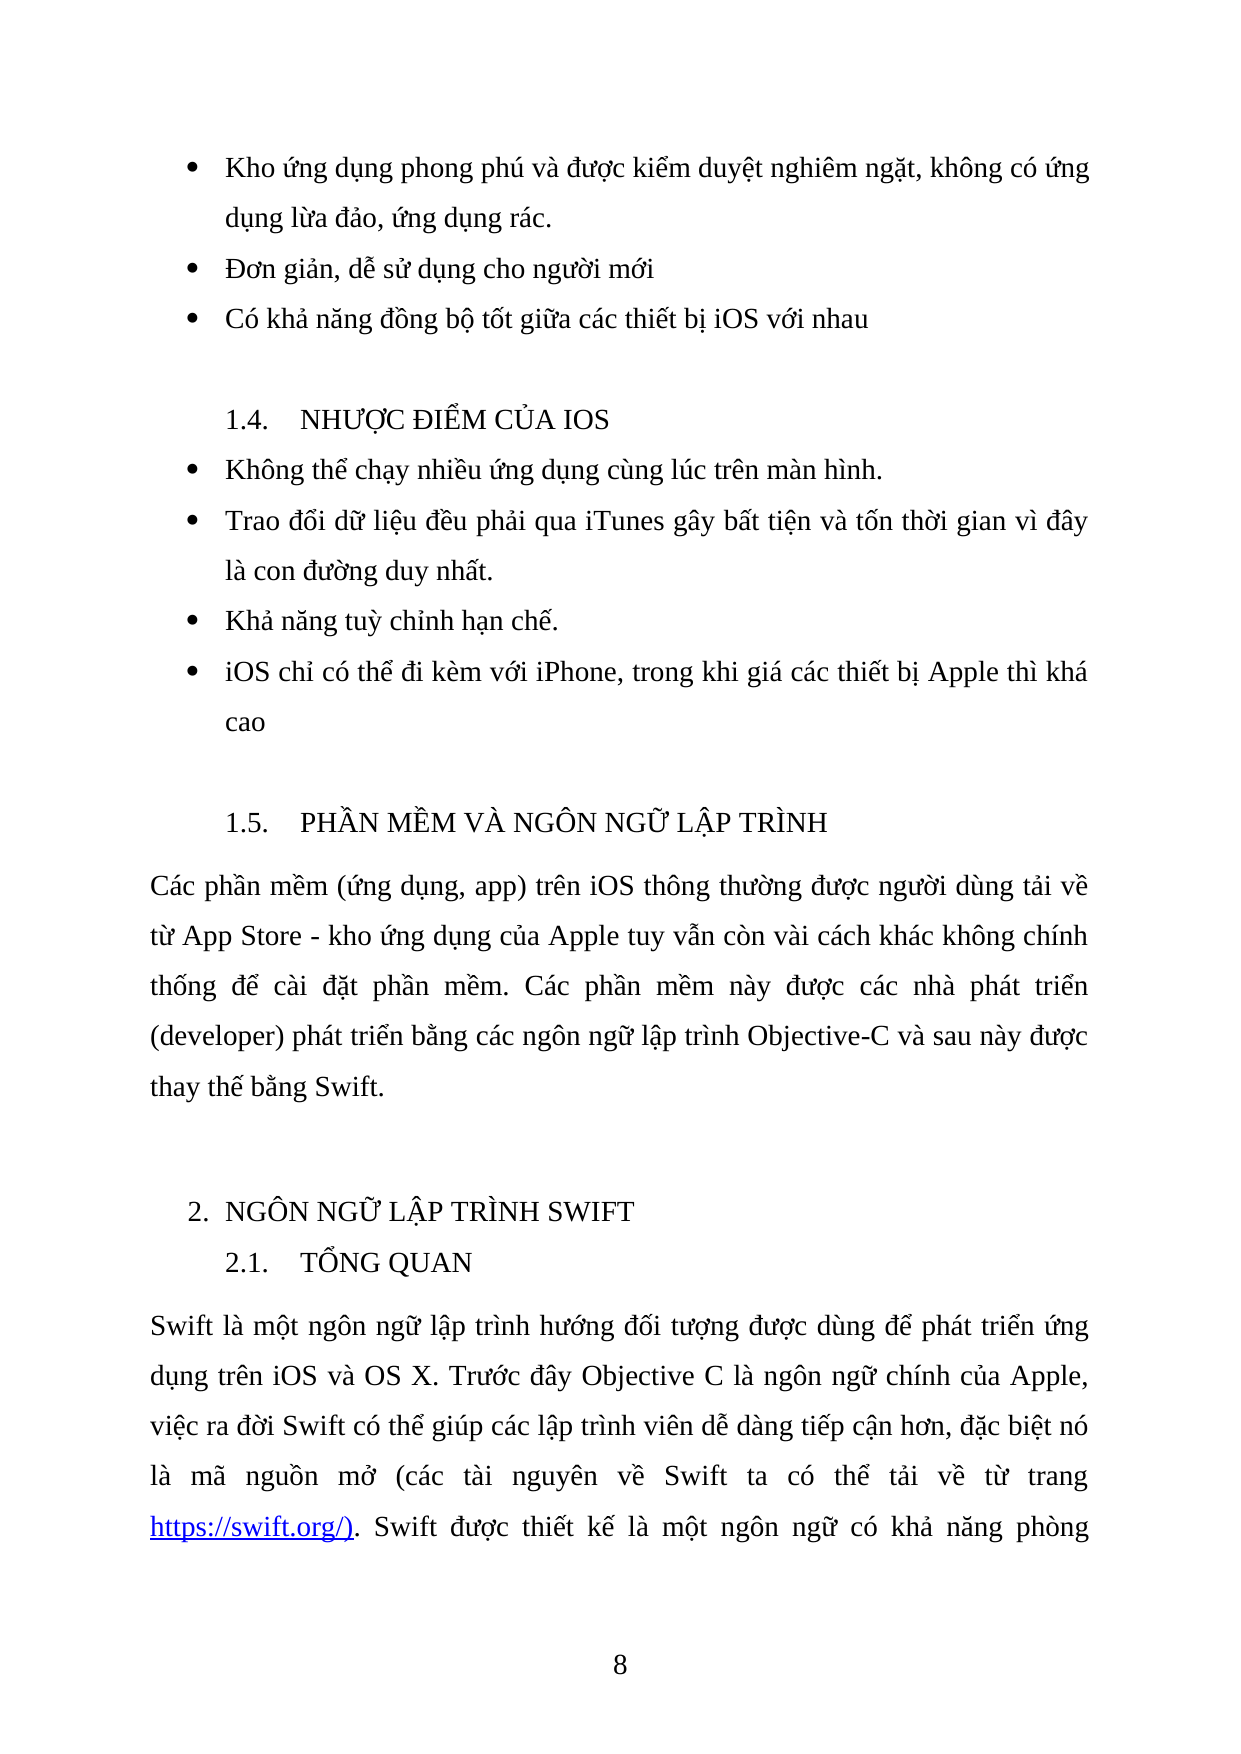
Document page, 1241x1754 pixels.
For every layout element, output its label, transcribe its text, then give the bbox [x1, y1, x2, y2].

list Kho ứng dụng phong phú và được kiểm duyệt nghiêm ngặt, không có ứng dụng lừa đảo, ứng dụng rác. [187, 150, 1090, 234]
list Không thể chạy nhiều ứng dụng cùng lúc trên màn hình. [187, 452, 1090, 486]
list Trao đổi dữ liệu đều phải qua iTunes gây bất tiện và tốn thời gian vì đây là con đường duy nhất. [187, 503, 1090, 587]
list TỔNG QUAN [225, 1245, 1090, 1278]
list PHẦN MỀM VÀ NGÔN NGỮ LẬP TRÌNH [225, 805, 1090, 838]
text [150, 1308, 1090, 1542]
list Khả năng tuỳ chỉnh hạn chế. [187, 603, 1090, 637]
list NHƯỢC ĐIỂM CỦA IOS [225, 402, 1090, 435]
list Đơn giản, dễ sử dụng cho người mới [187, 251, 1090, 284]
text Các phần mềm (ứng dụng, app) trên iOS thông thường được người dùng tải về từ App Store - kho ứng dụng của Apple tuy vẫn còn vài cách khác không chính thống để cài đặt phần mềm. Các phần mềm này được các nhà phát triển (developer) phát triển bằng các ngôn ngữ lập trình Objective-C và sau này được thay thế bằng Swift. [150, 868, 1090, 1102]
list iOS chỉ có thể đi kèm với iPhone, trong khi giá các thiết bị Apple thì khá cao [187, 654, 1090, 738]
list Có khả năng đồng bộ tốt giữa các thiết bị iOS với nhau [187, 301, 1090, 335]
list NGÔN NGỮ LẬP TRÌNH SWIFT [187, 1194, 1090, 1228]
